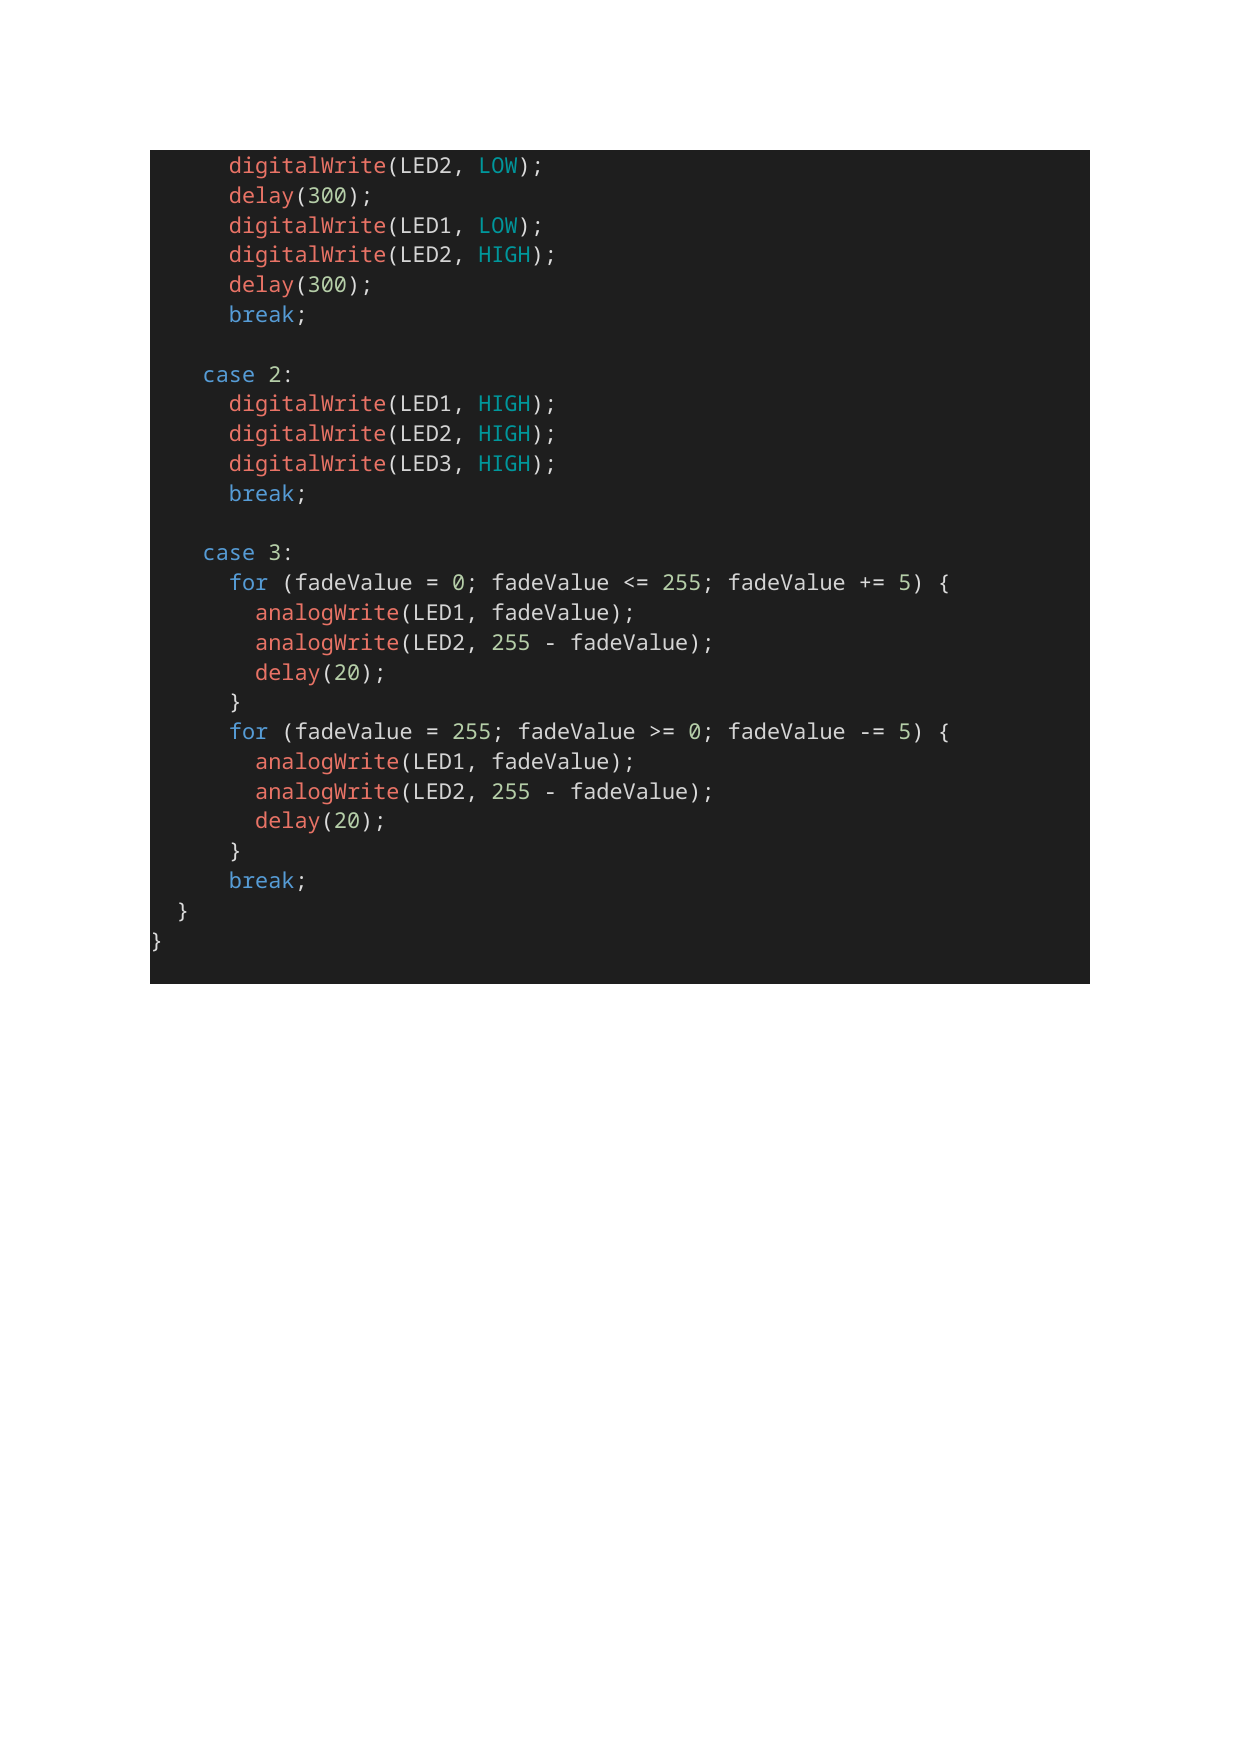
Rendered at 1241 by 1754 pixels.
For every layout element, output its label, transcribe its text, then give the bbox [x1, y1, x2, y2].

text } [150, 895, 1090, 924]
text analogWrite(LED2, 255 - fadeValue); [150, 627, 1090, 656]
text break; [150, 865, 1090, 895]
text analogWrite(LED1, fadeValue); [150, 597, 1090, 627]
text break; [150, 478, 1090, 507]
text } [150, 924, 1090, 954]
text digitalWrite(LED2, HIGH); [150, 239, 1090, 269]
text analogWrite(LED1, fadeValue); [150, 746, 1090, 776]
text break; [150, 299, 1090, 329]
text } [150, 835, 1090, 865]
text delay(300); [150, 269, 1090, 299]
text digitalWrite(LED2, HIGH); [150, 418, 1090, 448]
text analogWrite(LED2, 255 - fadeValue); [150, 776, 1090, 805]
text delay(20); [150, 805, 1090, 835]
text case 2: [150, 358, 1090, 388]
text digitalWrite(LED1, LOW); [150, 209, 1090, 239]
text case 3: [150, 537, 1090, 567]
text digitalWrite(LED3, HIGH); [150, 448, 1090, 478]
text digitalWrite(LED2, LOW); [150, 150, 1090, 180]
text } [150, 686, 1090, 716]
text for (fadeValue = 0; fadeValue <= 255; fadeValue += 5) { [150, 567, 1090, 597]
text delay(300); [150, 180, 1090, 209]
text digitalWrite(LED1, HIGH); [150, 388, 1090, 418]
text for (fadeValue = 255; fadeValue >= 0; fadeValue -= 5) { [150, 716, 1090, 746]
text delay(20); [150, 656, 1090, 686]
